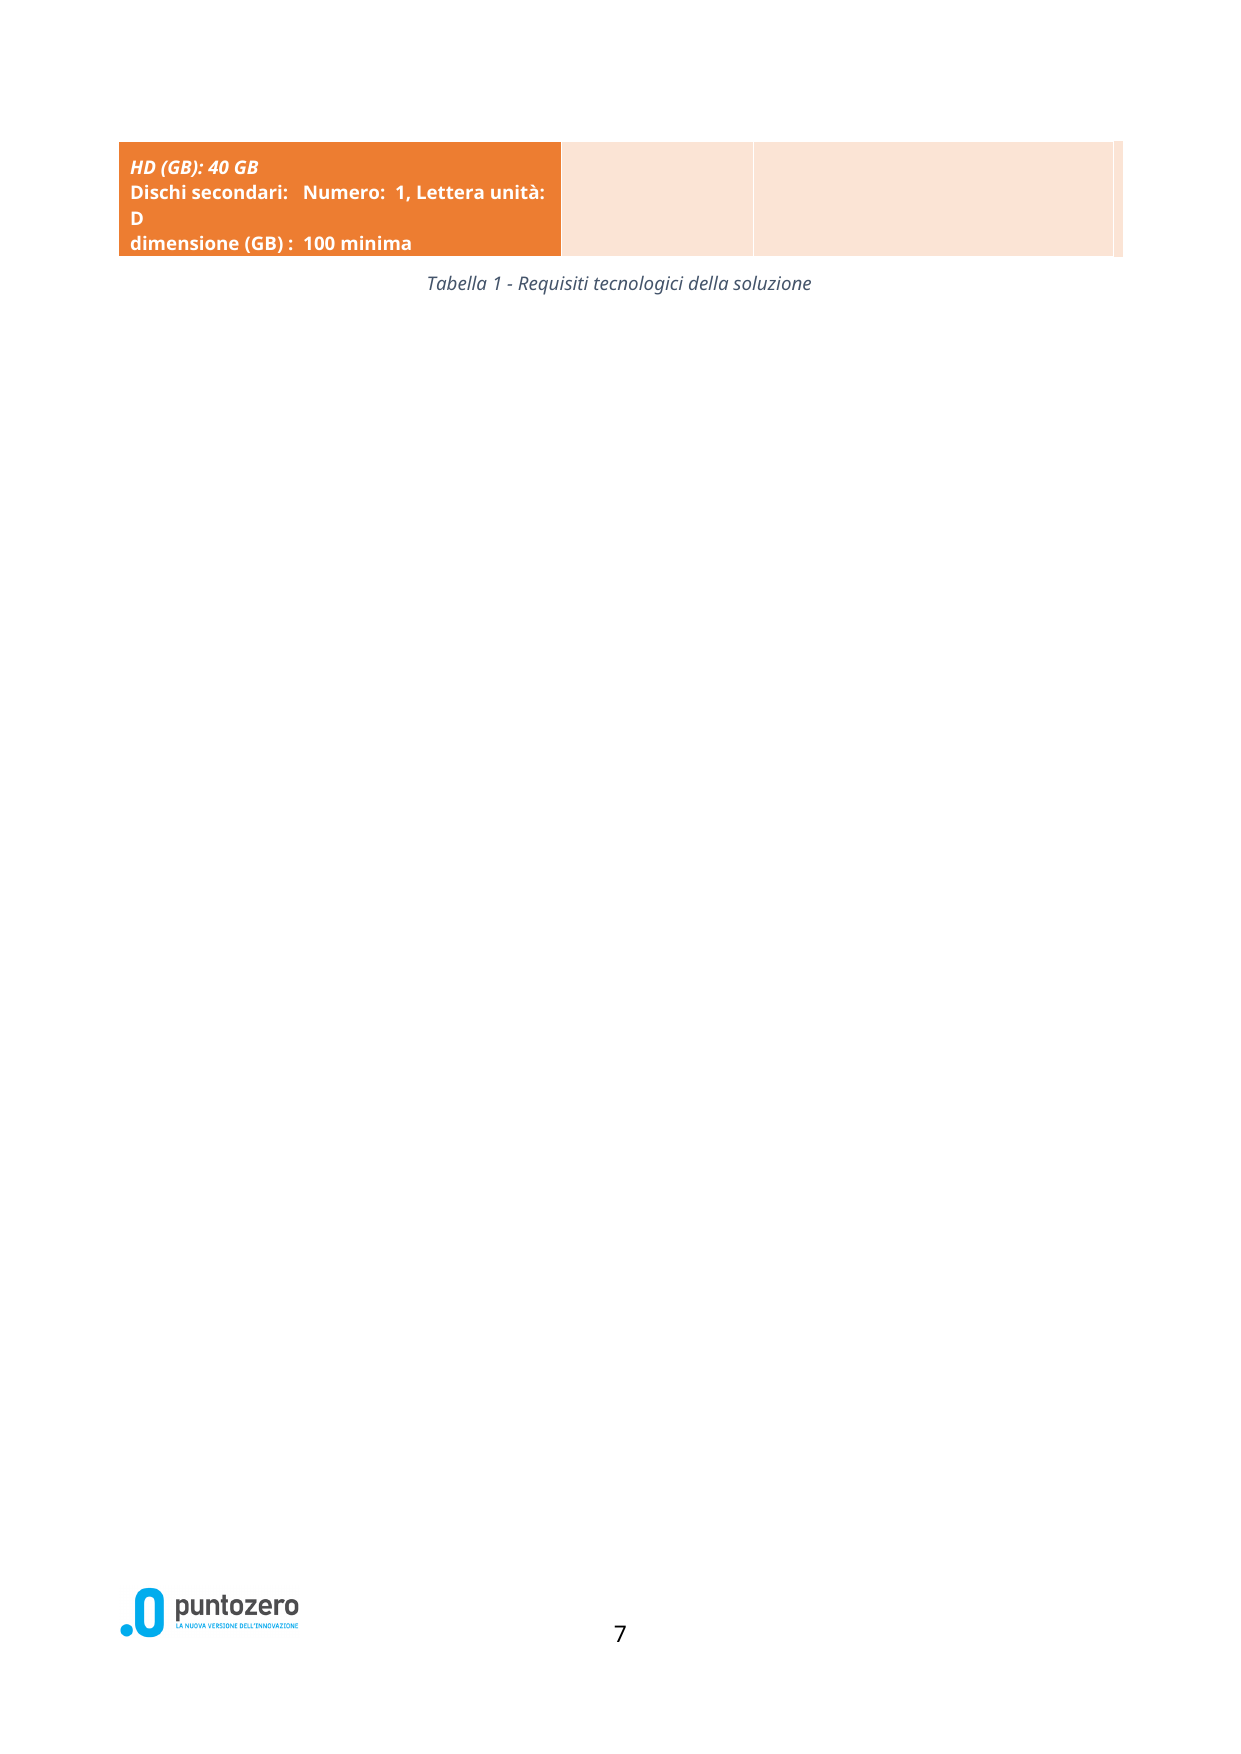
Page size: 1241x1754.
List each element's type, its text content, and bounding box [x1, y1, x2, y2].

table_cell Raccomandato [562, 142, 753, 256]
picture [145, 1597, 154, 1628]
picture [118, 1585, 300, 1638]
table_cell Da configurazione base soddisfacente per carico di lavoro di un ambito Necessario per attività di Business Intelligence su dati [754, 142, 1113, 256]
